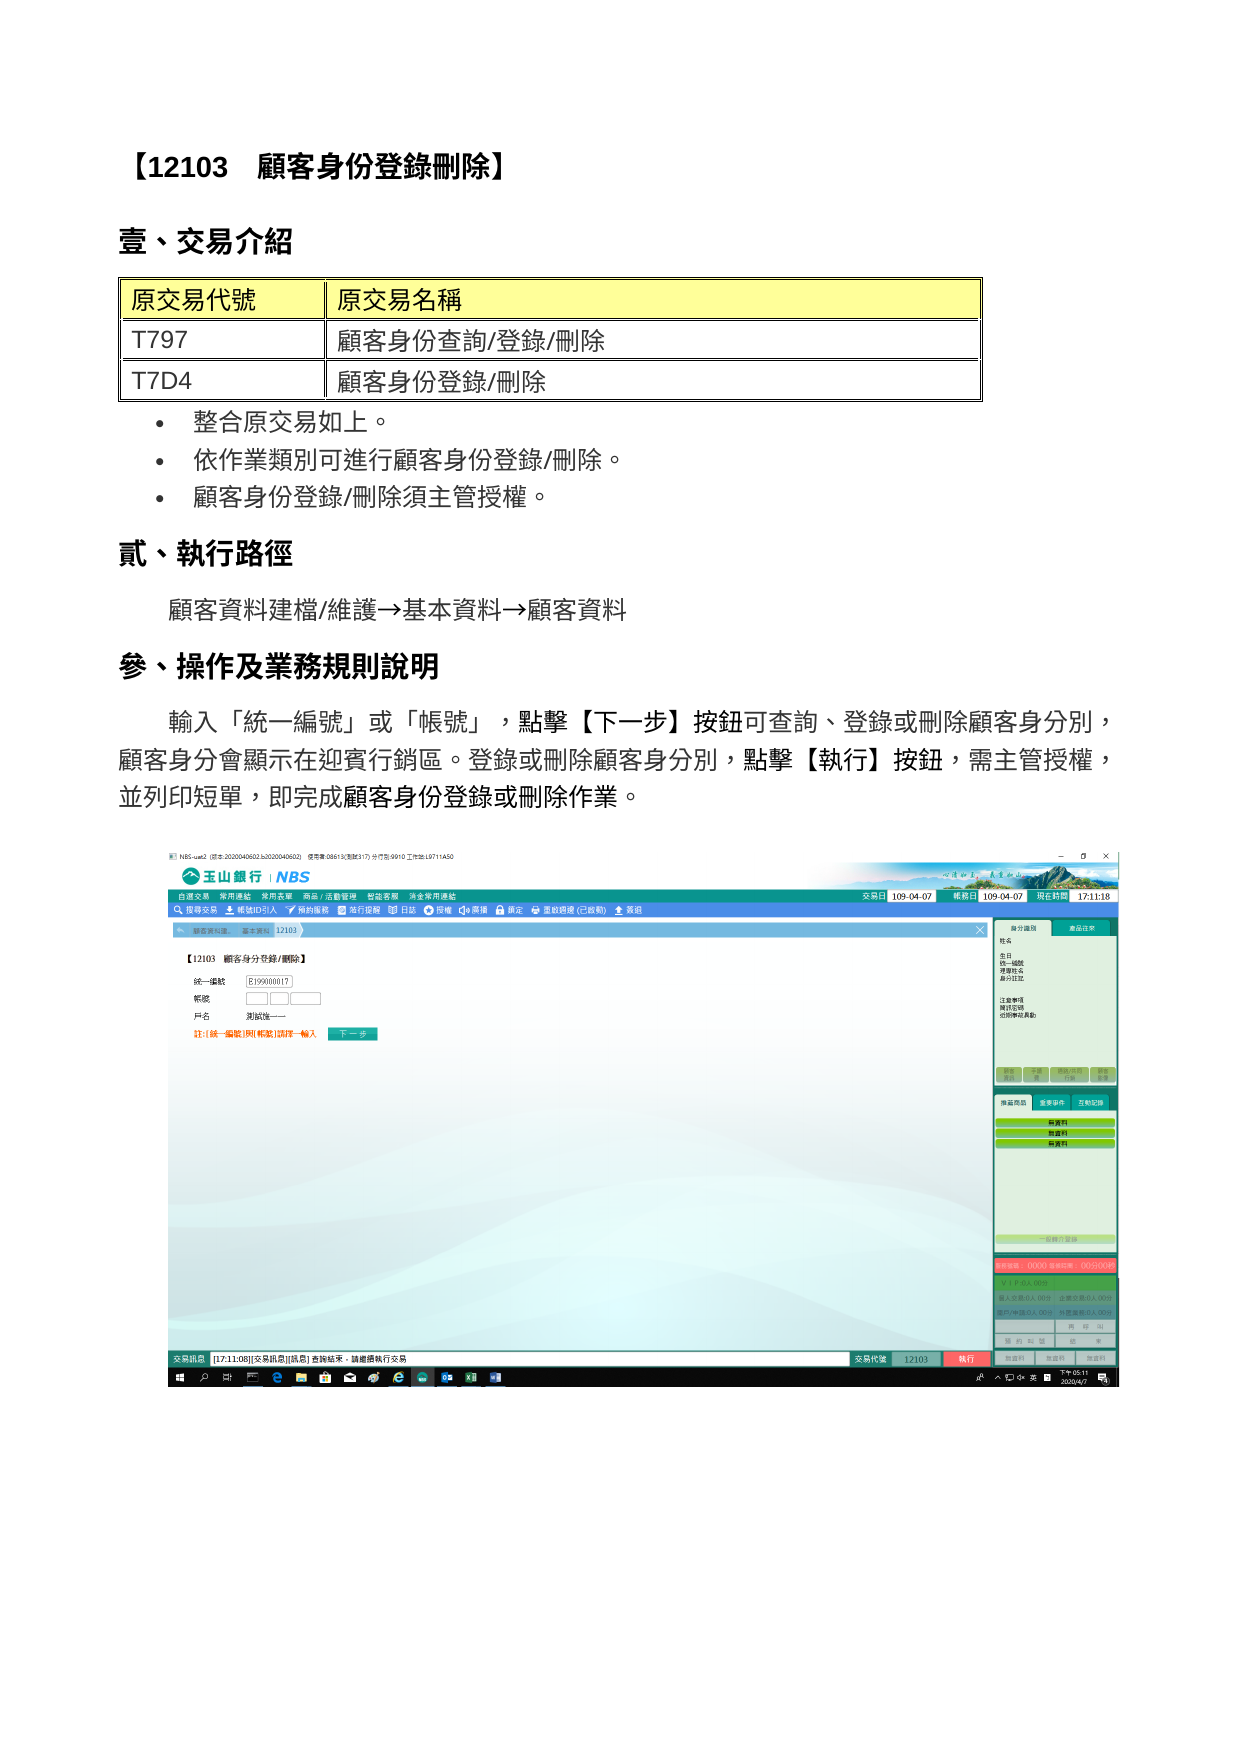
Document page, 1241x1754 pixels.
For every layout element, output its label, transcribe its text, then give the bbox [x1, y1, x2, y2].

text 輸入「統一編號」或「帳號」，點擊【下一步】按鈕可查詢、登錄或刪除顧客身分別，顧客身分會顯示在迎賓行銷區。登錄或刪除顧客身分別，點擊【執行】按鈕，需主管授權，並列印短單，即完成顧客身份登錄或刪除作業。 [118, 702, 1122, 814]
text 顧客資料建檔/維護基本資料顧客資料 [118, 589, 1122, 627]
table_header 原交易代號 [120, 278, 326, 318]
table_cell 顧客身份登錄/刪除 [326, 358, 982, 399]
table_cell T7D4 [120, 358, 326, 399]
text 參、操作及業務規則說明 [118, 627, 1122, 702]
picture [168, 852, 1120, 1387]
table_cell T797 [121, 318, 324, 358]
text 【12103 顧客身份登錄刪除】 [118, 127, 1122, 202]
text 壹、交易介紹 [118, 202, 1122, 277]
list 整合原交易如上。 [156, 402, 1122, 439]
list 依作業類別可進行顧客身份登錄/刪除。 [156, 439, 1122, 477]
table_cell 顧客身份查詢/登錄/刪除 [327, 318, 980, 358]
text 貳、執行路徑 [118, 514, 1122, 589]
list 顧客身份登錄/刪除須主管授權。 [156, 477, 1122, 514]
table_header 原交易名稱 [326, 280, 980, 318]
